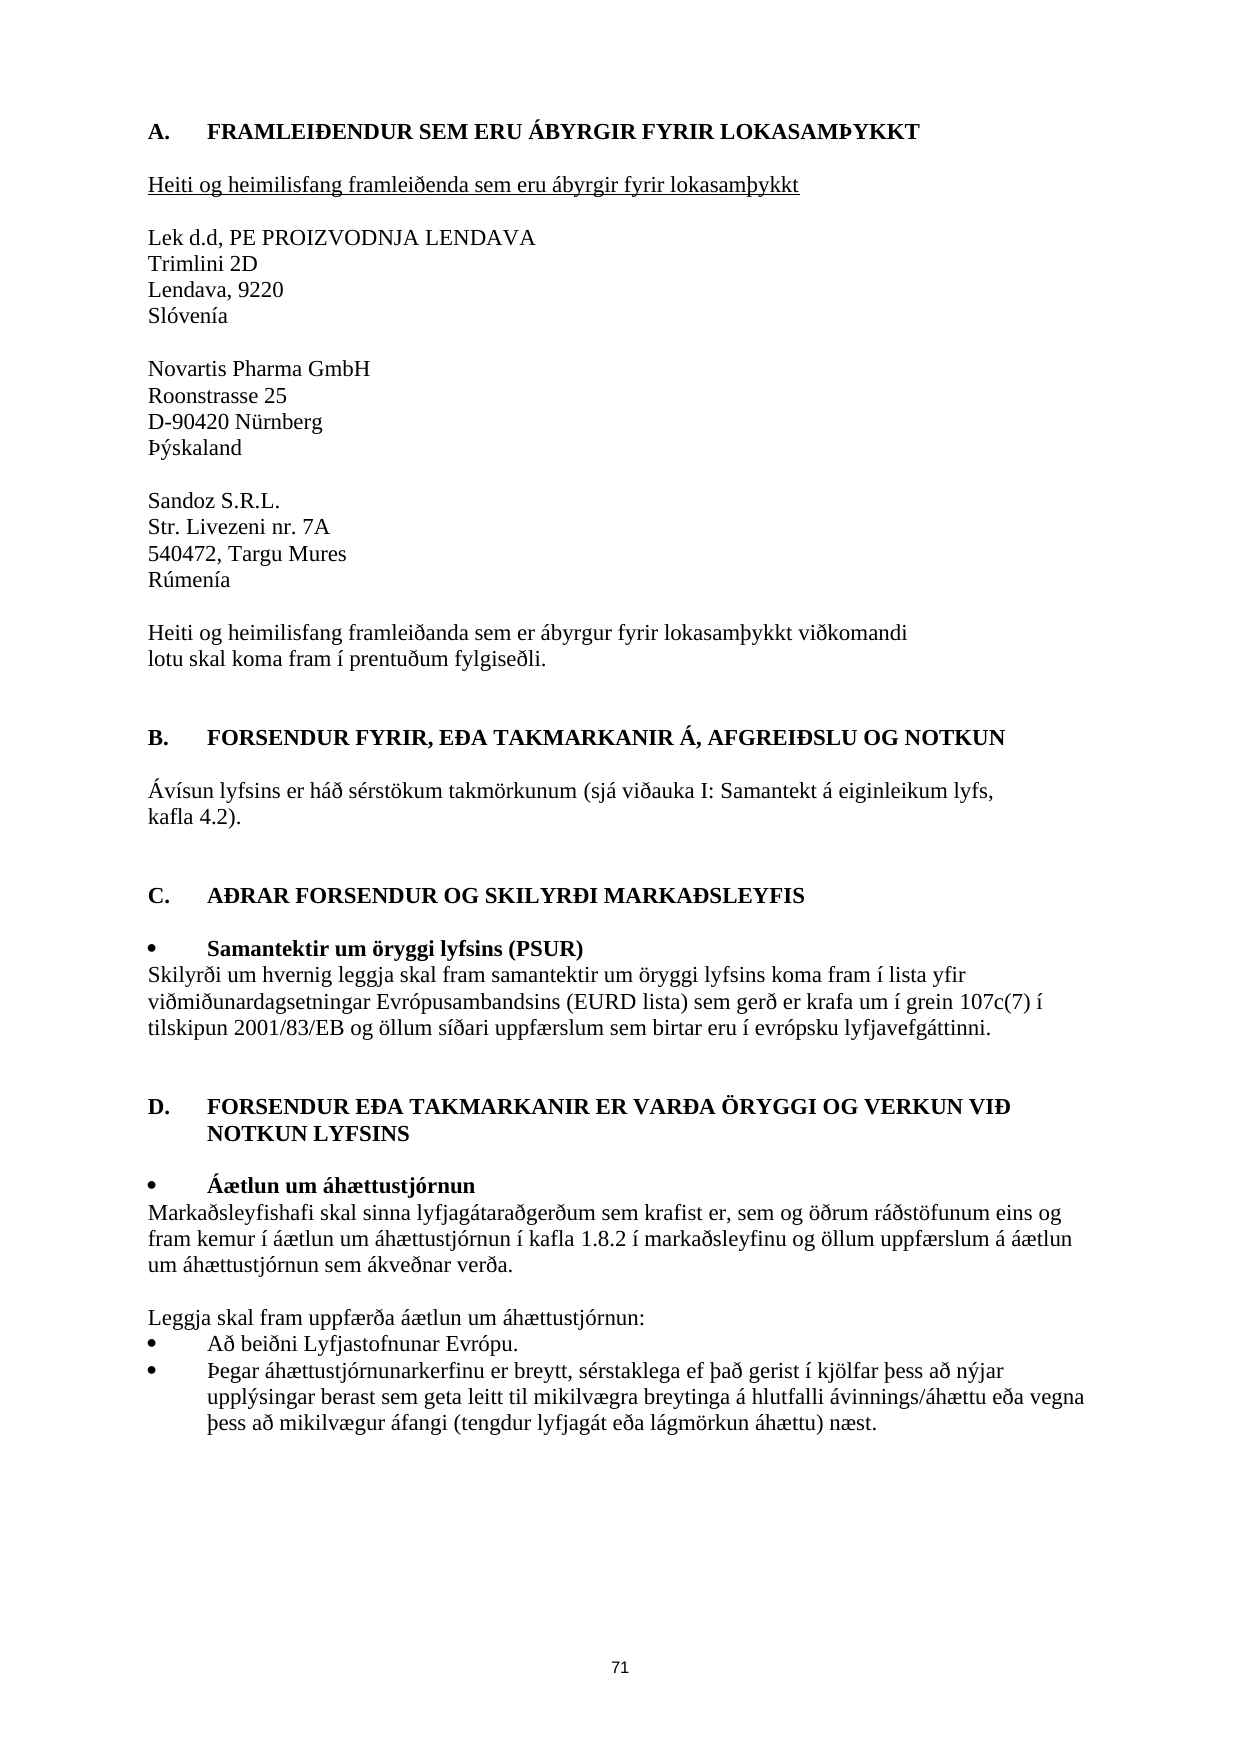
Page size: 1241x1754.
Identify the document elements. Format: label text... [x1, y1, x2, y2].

text Skilyrði um hvernig leggja skal fram samantektir um öryggi lyfsins koma fram í lista yfir viðmiðunardagsetningar Evrópusambandsins (EURD lista) sem gerð er krafa um í grein 107c(7) í tilskipun 2001/83/EB og öllum síðari uppfærslum sem birtar eru í evrópsku lyfjavefgáttinni. [148, 961, 1093, 1041]
list Áætlun um áhættustjórnun [148, 1172, 1093, 1199]
text A. FRAMLEIÐENDUR SEM ERU ÁBYRGIR FYRIR LOKASAMÞYKKT [148, 118, 1092, 144]
text Slóvenía [148, 303, 1092, 329]
text Heiti og heimilisfang framleiðanda sem er ábyrgur fyrir lokasamþykkt viðkomandi lotu skal koma fram í prentuðum fylgiseðli. [148, 619, 945, 672]
text 540472, Targu Mures [148, 540, 945, 566]
text Novartis Pharma GmbH [148, 355, 1092, 382]
text Ávísun lyfsins er háð sérstökum takmörkunum (sjá viðauka I: Samantekt á eiginleikum lyfs, kafla 4.2). [148, 777, 1092, 830]
text D. FORSENDUR EÐA TAKMARKANIR ER VARÐA ÖRYGGI OG VERKUN VIÐ NOTKUN LYFSINS [148, 1093, 1093, 1146]
text Lek d.d, PE PROIZVODNJA LENDAVA [148, 223, 1092, 250]
text C. AÐRAR FORSENDUR OG SKILYRÐI MARKAÐSLEYFIS [148, 882, 1093, 909]
text Markaðsleyfishafi skal sinna lyfjagátaraðgerðum sem krafist er, sem og öðrum ráðstöfunum eins og fram kemur í áætlun um áhættustjórnun í kafla 1.8.2 í markaðsleyfinu og öllum uppfærslum á áætlun um áhættustjórnun sem ákveðnar verða. [148, 1199, 1093, 1278]
text B. FORSENDUR FYRIR, EÐA TAKMARKANIR Á, AFGREIÐSLU OG NOTKUN [148, 724, 1092, 751]
text Þýskaland [148, 434, 1092, 461]
list Að beiðni Lyfjastofnunar Evrópu. [148, 1330, 1093, 1357]
text Sandoz S.R.L. [148, 487, 945, 513]
text D-90420 Nürnberg [148, 408, 1092, 434]
list Þegar áhættustjórnunarkerfinu er breytt, sérstaklega ef það gerist í kjölfar þess að nýjar upplýsingar berast sem geta leitt til mikilvægra breytinga á hlutfalli ávinnings/áhættu eða vegna þess að mikilvægur áfangi (tengdur lyfjagát eða lágmörkun áhættu) næst. [148, 1357, 1093, 1436]
text Lendava, 9220 [148, 276, 1092, 303]
text Leggja skal fram uppfærða áætlun um áhættustjórnun: [148, 1304, 1093, 1330]
text Rúmenía [148, 566, 945, 592]
text Trimlini 2D [148, 250, 1092, 276]
list Samantektir um öryggi lyfsins (PSUR) [148, 935, 1093, 961]
text Heiti og heimilisfang framleiðenda sem eru ábyrgir fyrir lokasamþykkt [148, 171, 945, 197]
text Roonstrasse 25 [148, 382, 1092, 408]
text Str. Livezeni nr. 7A [148, 513, 945, 540]
